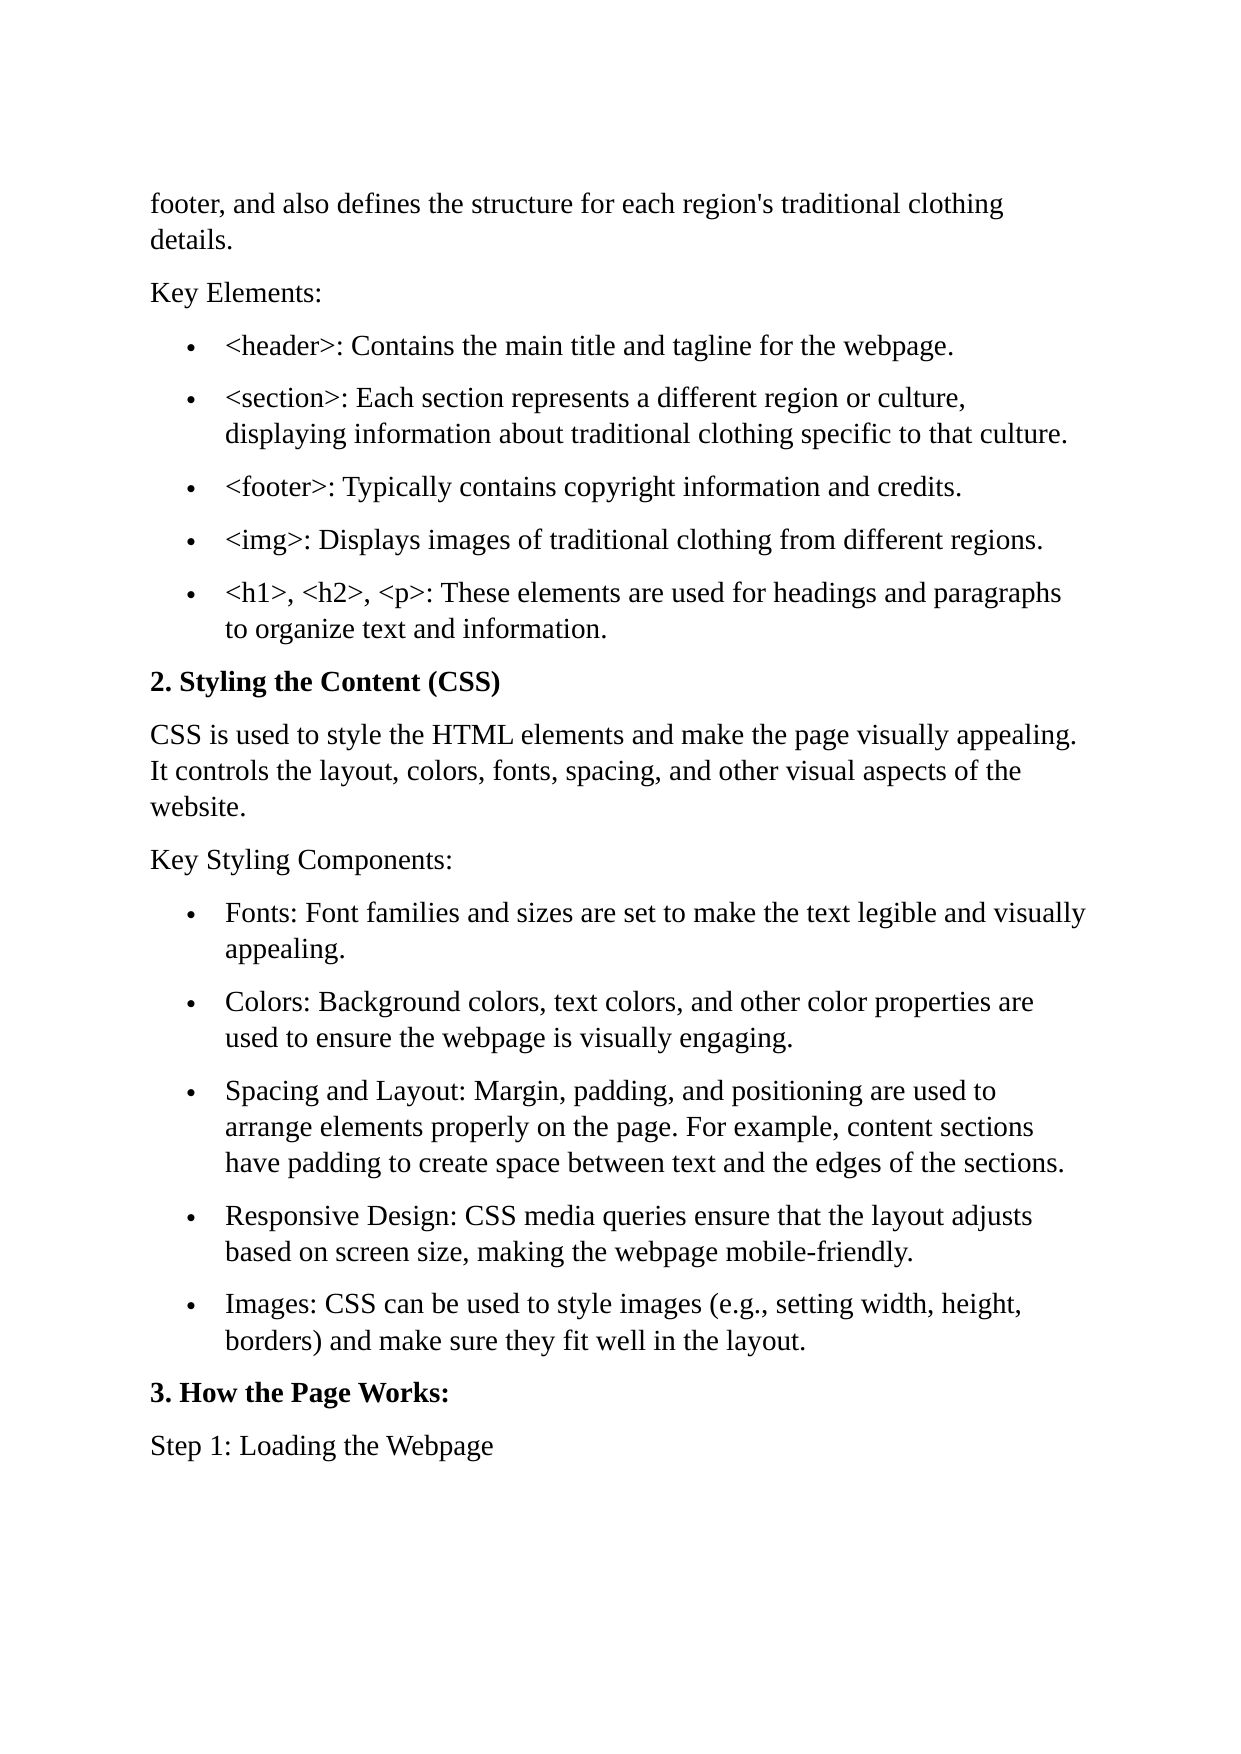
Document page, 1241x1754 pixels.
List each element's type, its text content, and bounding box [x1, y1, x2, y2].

list <h1>, <h2>, <p>: These elements are used for headings and paragraphs to organize text and information. [187, 575, 1090, 645]
list <footer>: Typically contains copyright information and credits. [187, 469, 1090, 503]
text Step 1: Loading the Webpage [150, 1428, 1090, 1462]
list Spacing and Layout: Margin, padding, and positioning are used to arrange elements properly on the page. For example, content sections have padding to create space between text and the edges of the sections. [187, 1073, 1090, 1178]
text 2. Styling the Content (CSS) [150, 664, 1090, 697]
list <header>: Contains the main title and tagline for the webpage. [187, 328, 1090, 361]
text CSS is used to style the HTML elements and make the page visually appealing. It controls the layout, colors, fonts, spacing, and other visual aspects of the website. [150, 717, 1090, 823]
list Responsive Design: CSS media queries ensure that the layout adjusts based on screen size, making the webpage mobile-friendly. [187, 1198, 1090, 1267]
list <img>: Displays images of traditional clothing from different regions. [187, 522, 1090, 556]
text 3. How the Page Works: [150, 1376, 1090, 1409]
list Colors: Background colors, text colors, and other color properties are used to ensure the webpage is visually engaging. [187, 984, 1090, 1053]
text Key Styling Components: [150, 842, 1090, 875]
list Images: CSS can be used to style images (e.g., setting width, height, borders) and make sure they fit well in the layout. [187, 1287, 1090, 1356]
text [150, 186, 1090, 256]
list Fonts: Font families and sizes are set to make the text legible and visually appealing. [187, 895, 1090, 964]
text Key Elements: [150, 275, 1090, 308]
list <section>: Each section represents a different region or culture, displaying information about traditional clothing specific to that culture. [187, 380, 1090, 450]
